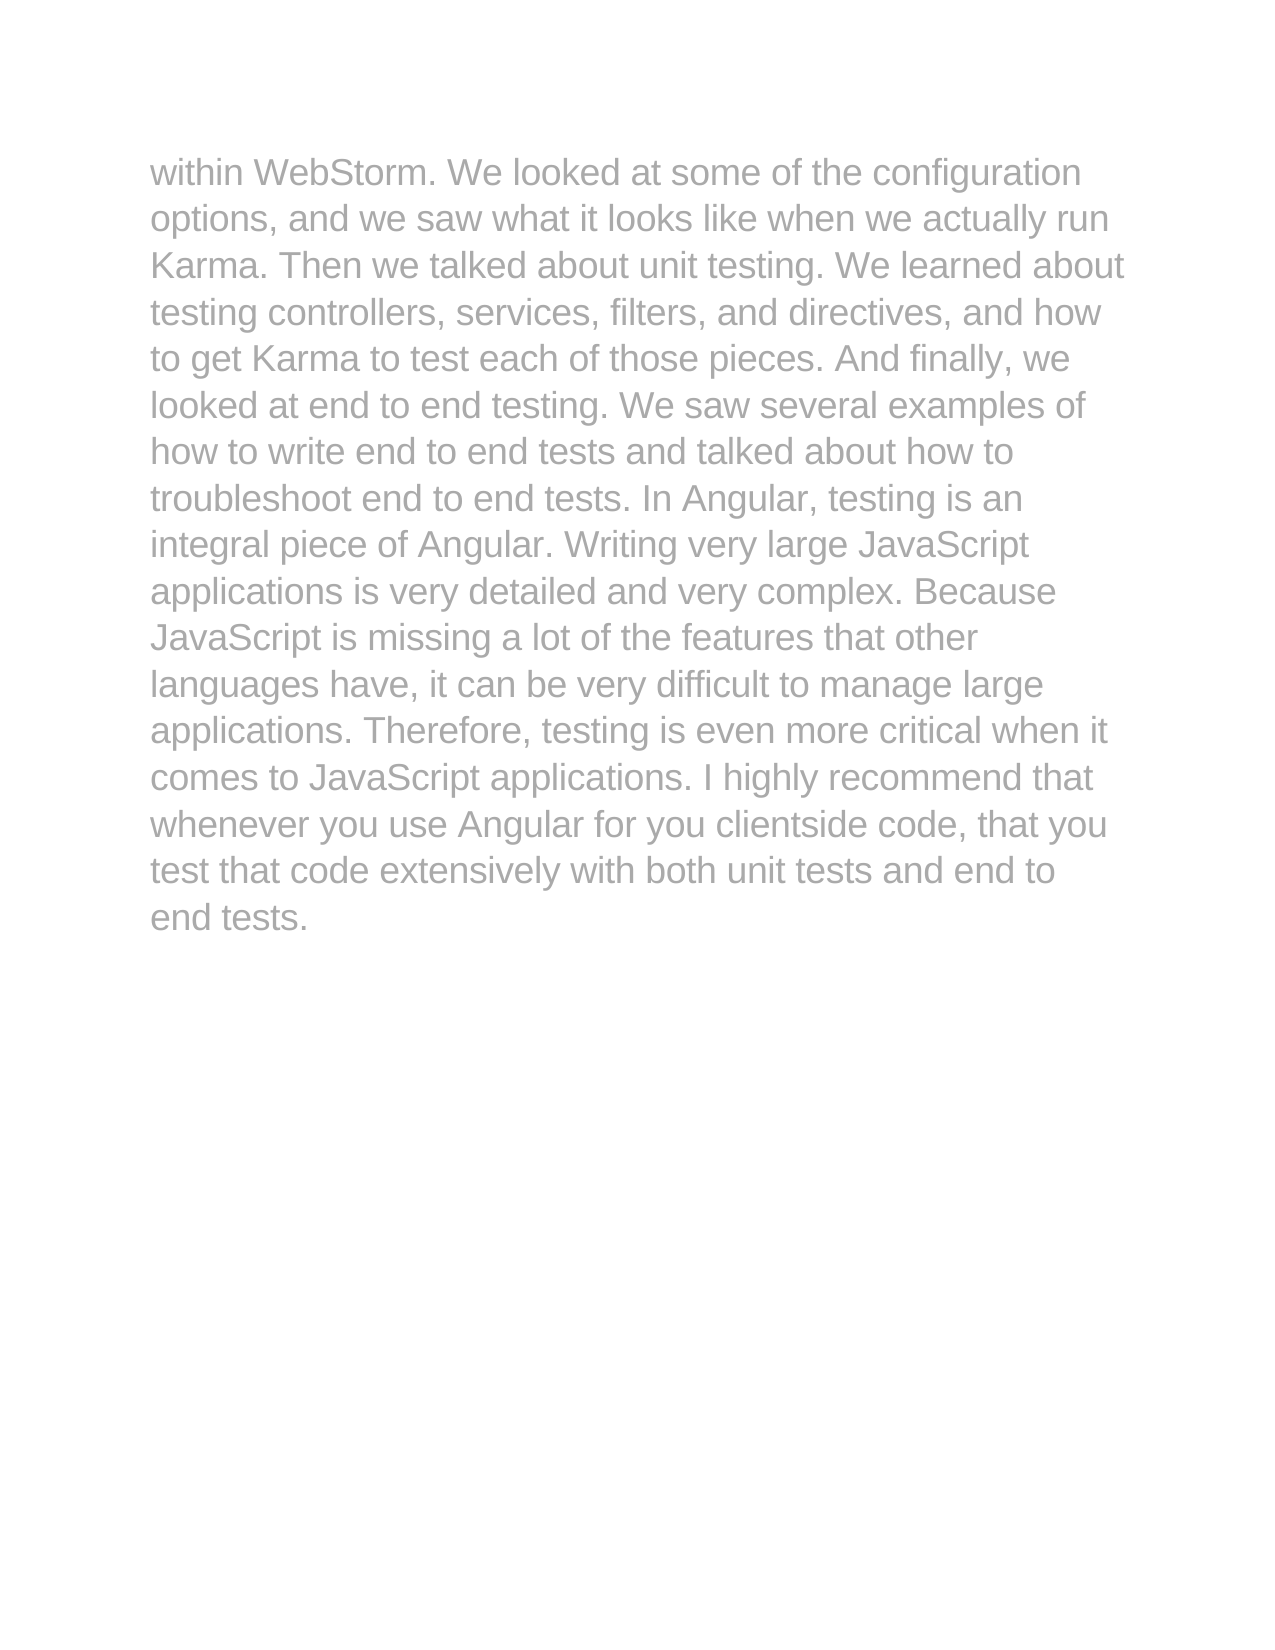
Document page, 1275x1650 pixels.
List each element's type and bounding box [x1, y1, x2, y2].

text [150, 150, 1125, 938]
